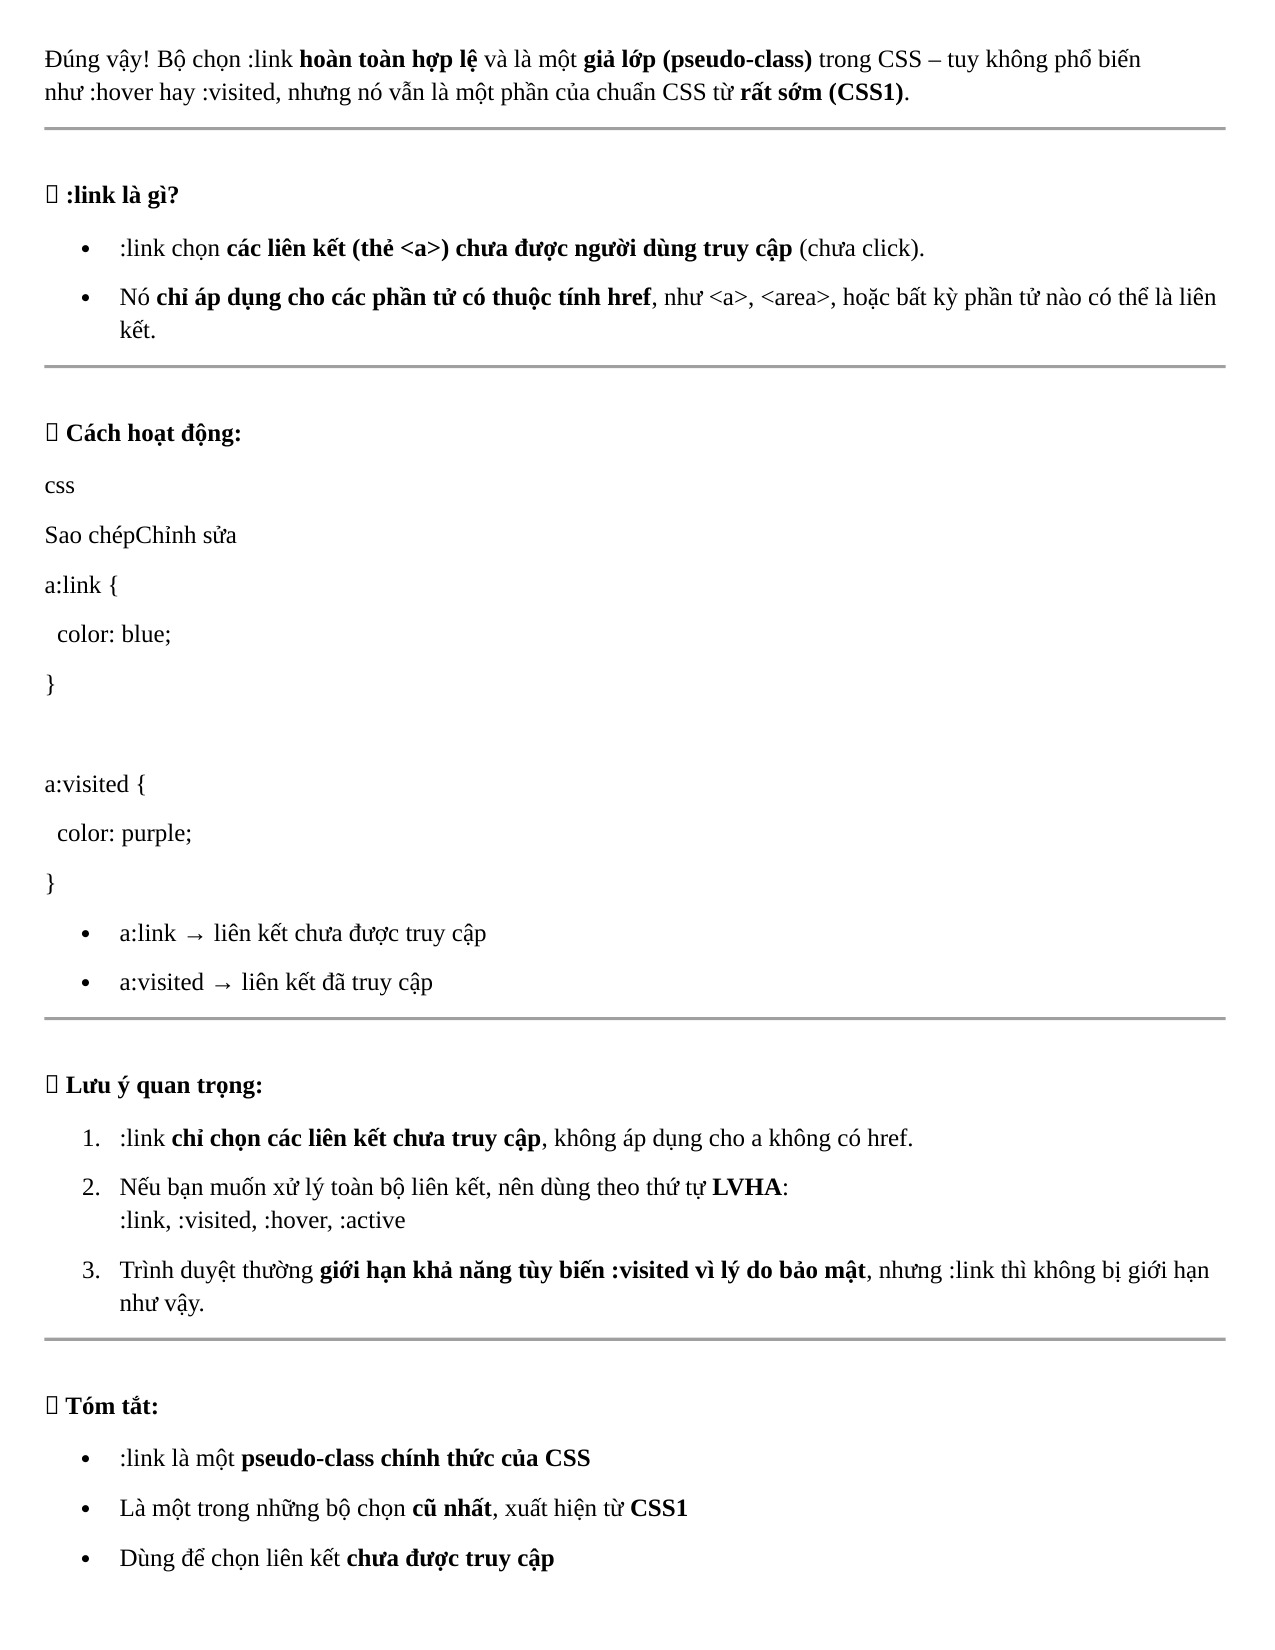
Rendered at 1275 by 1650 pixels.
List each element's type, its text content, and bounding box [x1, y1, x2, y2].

text a:link { [44, 570, 1226, 599]
list :link chỉ chọn các liên kết chưa truy cập, không áp dụng cho a không có href. [82, 1123, 1226, 1151]
list Là một trong những bộ chọn cũ nhất, xuất hiện từ CSS1 [82, 1493, 1226, 1522]
list a:visited → liên kết đã truy cập [82, 967, 1226, 996]
text } [44, 669, 1226, 698]
text } [44, 868, 1226, 897]
text 🔸 Cách hoạt động: [44, 415, 1226, 449]
text Sao chépChỉnh sửa [44, 520, 1226, 549]
list Nó chỉ áp dụng cho các phần tử có thuộc tính href, như <a>, <area>, hoặc bất kỳ phần tử nào có thể là liên kết. [82, 282, 1226, 344]
list Dùng để chọn liên kết chưa được truy cập [82, 1543, 1226, 1571]
list a:link → liên kết chưa được truy cập [82, 918, 1226, 946]
list Nếu bạn muốn xử lý toàn bộ liên kết, nên dùng theo thứ tự LVHA: :link, :visited, :hover, :active [82, 1172, 1226, 1234]
text ✅ Tóm tắt: [44, 1387, 1226, 1421]
list :link là một pseudo-class chính thức của CSS [82, 1443, 1226, 1472]
list Trình duyệt thường giới hạn khả năng tùy biến :visited vì lý do bảo mật, nhưng :link thì không bị giới hạn như vậy. [82, 1255, 1226, 1317]
text a:visited { [44, 769, 1226, 797]
text 📌 Lưu ý quan trọng: [44, 1067, 1226, 1101]
text css [44, 471, 1226, 499]
text color: blue; [44, 619, 1226, 648]
list :link chọn các liên kết (thẻ <a>) chưa được người dùng truy cập (chưa click). [82, 233, 1226, 261]
text color: purple; [44, 818, 1226, 847]
text Đúng vậy! Bộ chọn :link hoàn toàn hợp lệ và là một giả lớp (pseudo-class) trong CSS – tuy không phổ biến như :hover hay :visited, nhưng nó vẫn là một phần của chuẩn CSS từ rất sớm (CSS1). [44, 44, 1226, 106]
text ✅ :link là gì? [44, 177, 1226, 211]
